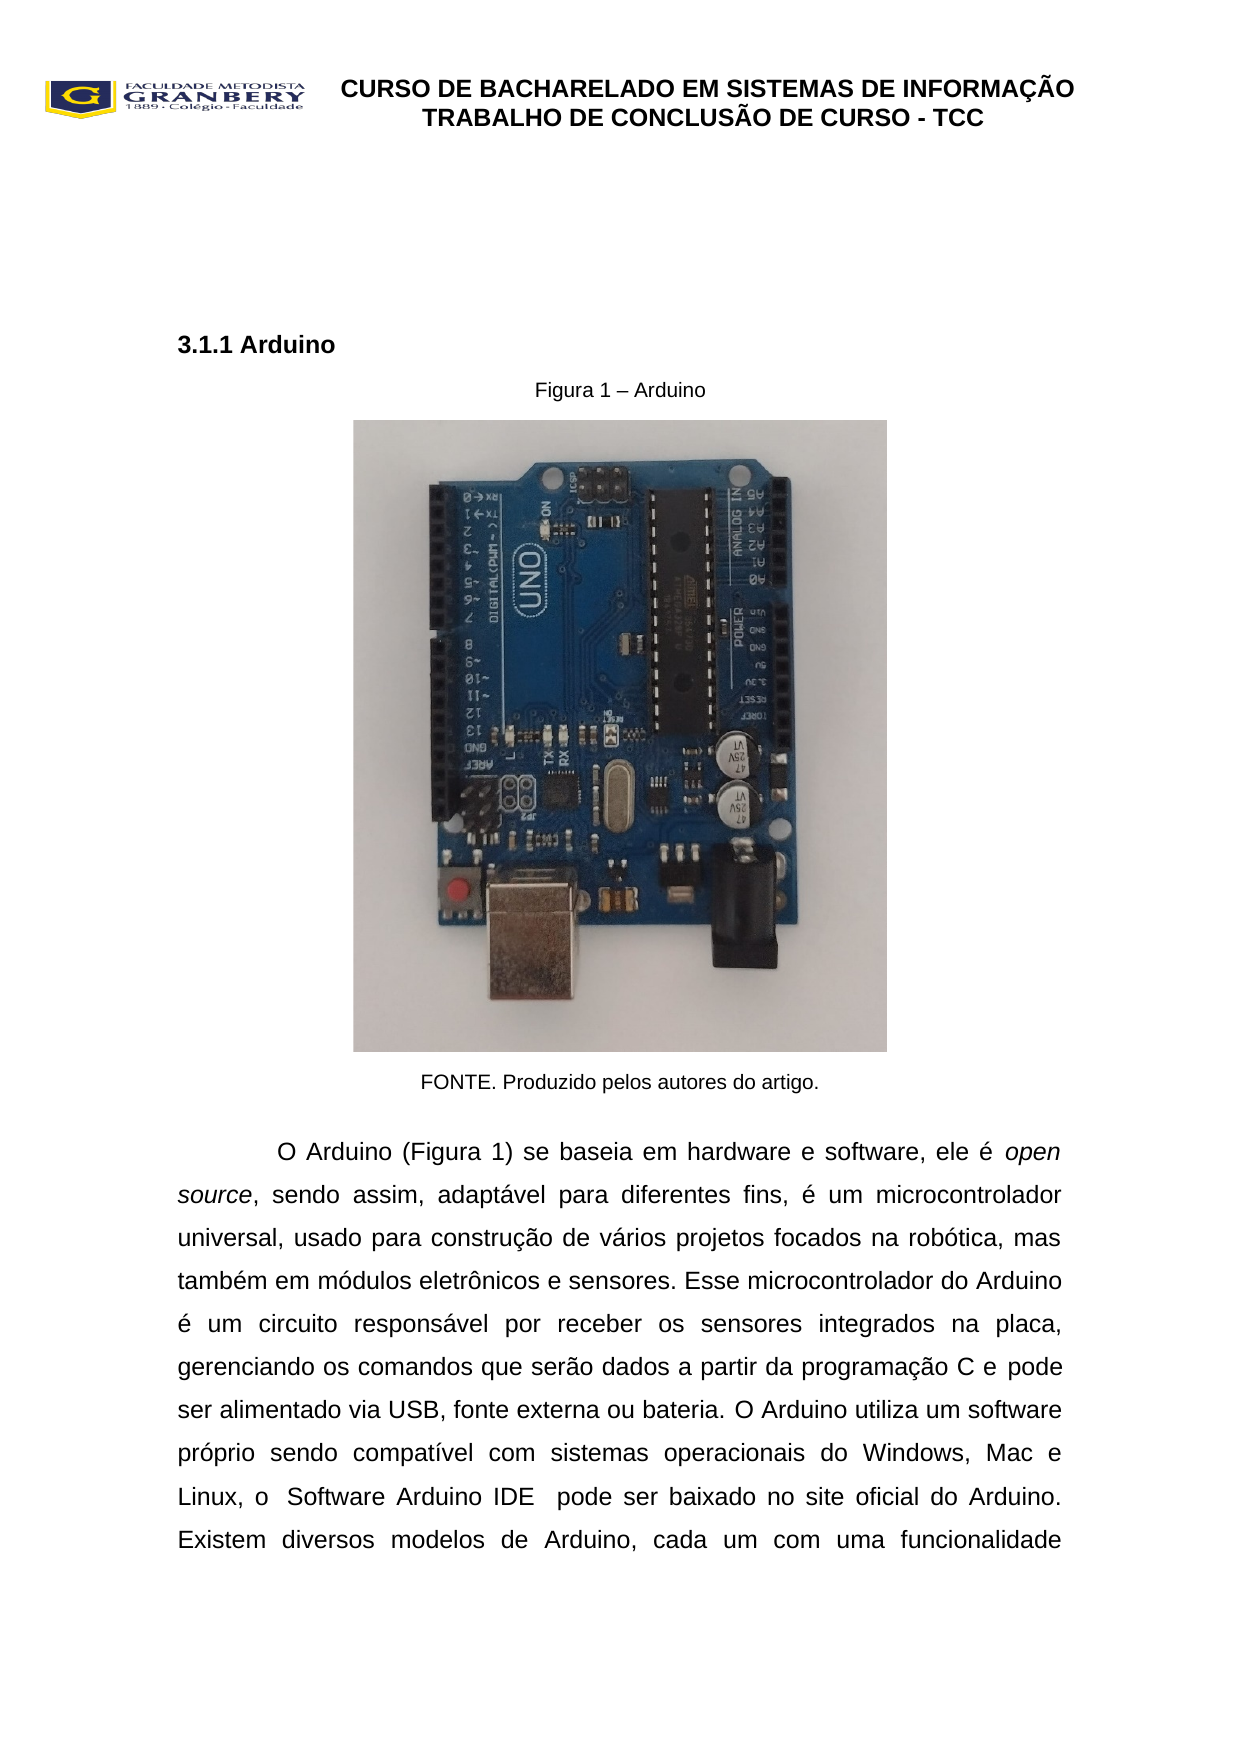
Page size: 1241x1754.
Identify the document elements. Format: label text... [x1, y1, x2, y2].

text Figura 1 – Arduino [177, 378, 1063, 402]
picture [43, 53, 306, 146]
picture [353, 420, 887, 1052]
text FONTE. Produzido pelos autores do artigo. [177, 1070, 1063, 1094]
text 3.1.1 Arduino [177, 330, 1063, 359]
